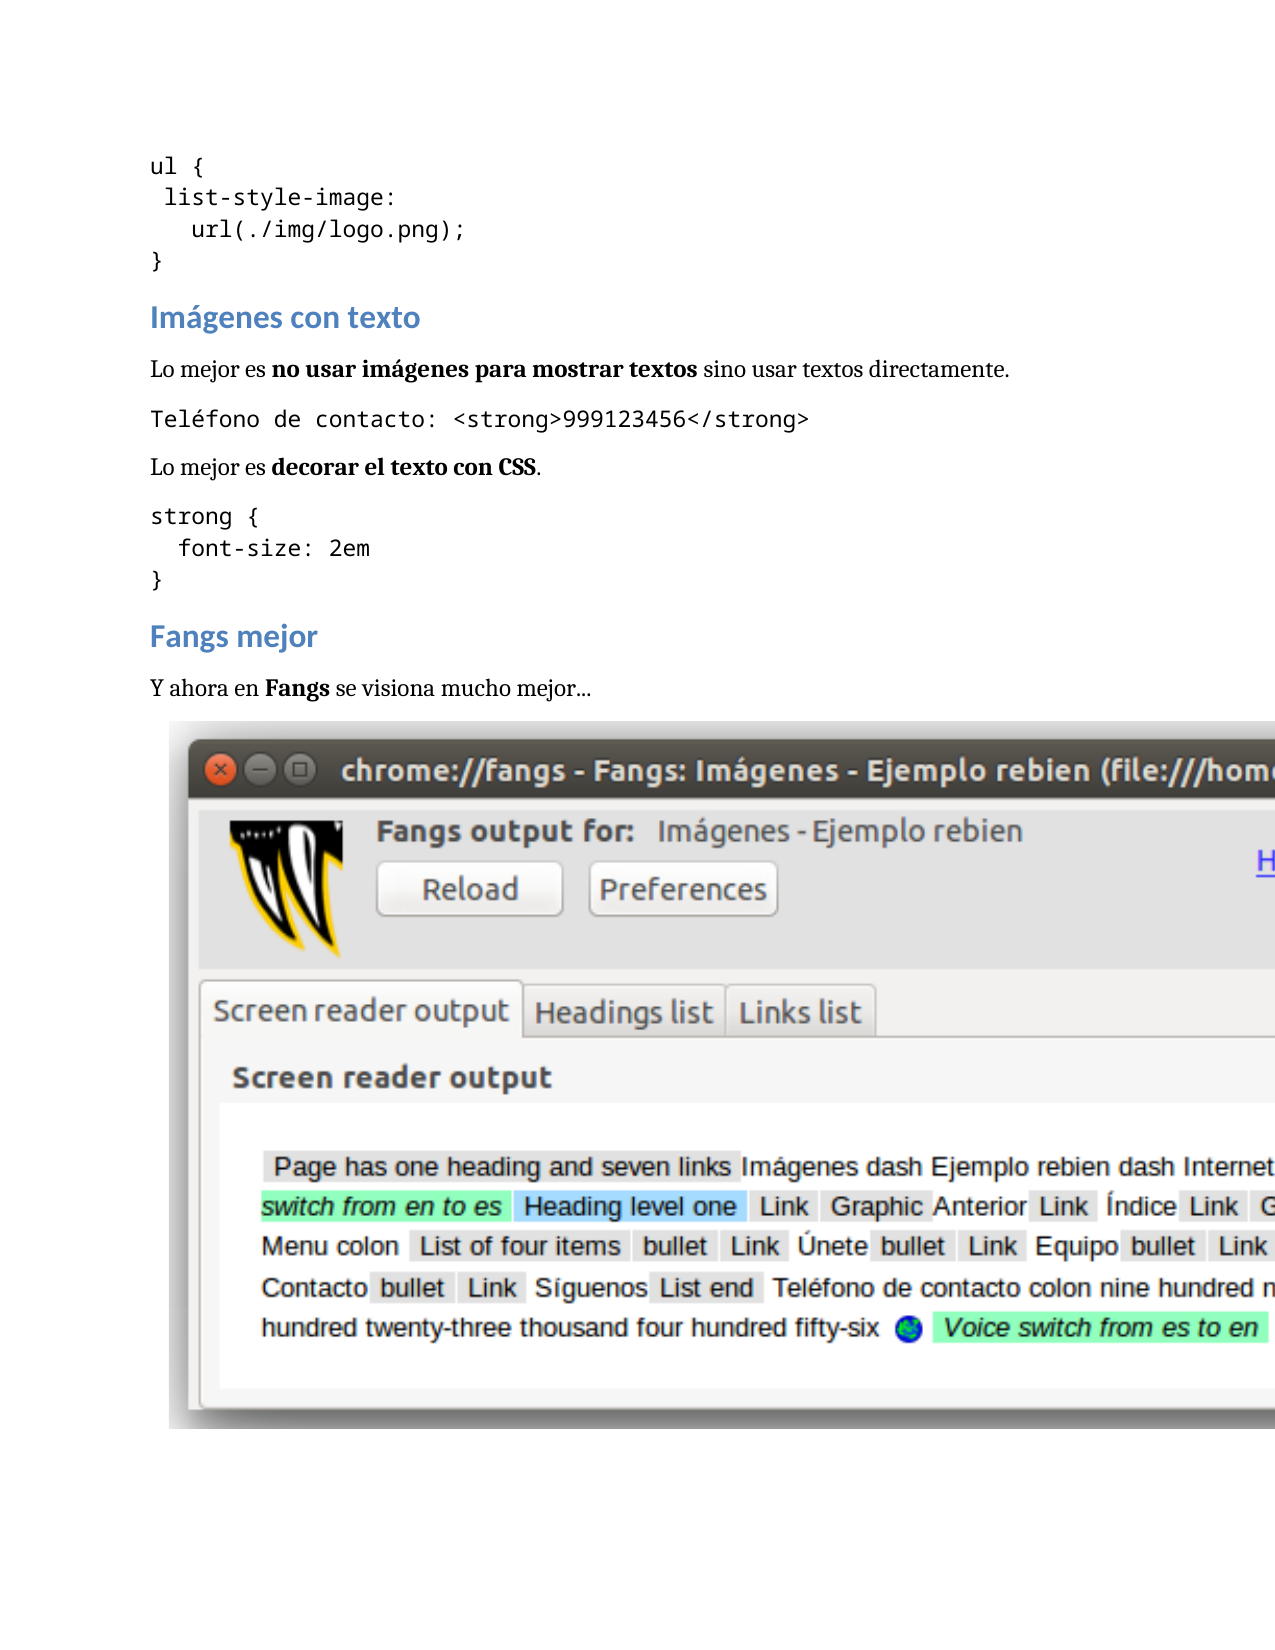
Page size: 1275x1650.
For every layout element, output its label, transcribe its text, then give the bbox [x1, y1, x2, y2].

text strong { font-size: 2em } [150, 500, 1125, 594]
subtitle Fangs mejor [150, 615, 1125, 656]
text Lo mejor es decorar el texto con CSS. [150, 453, 1125, 482]
text Teléfono de contacto: <strong>999123456</strong> [150, 403, 1125, 434]
picture [168, 721, 1275, 1429]
text Y ahora en Fangs se visiona mucho mejor... [150, 674, 1125, 703]
subtitle Imágenes con texto [150, 296, 1125, 337]
text Lo mejor es no usar imágenes para mostrar textos sino usar textos directamente. [150, 355, 1125, 384]
text ul { list-style-image: url(./img/logo.png); } [150, 150, 1125, 275]
